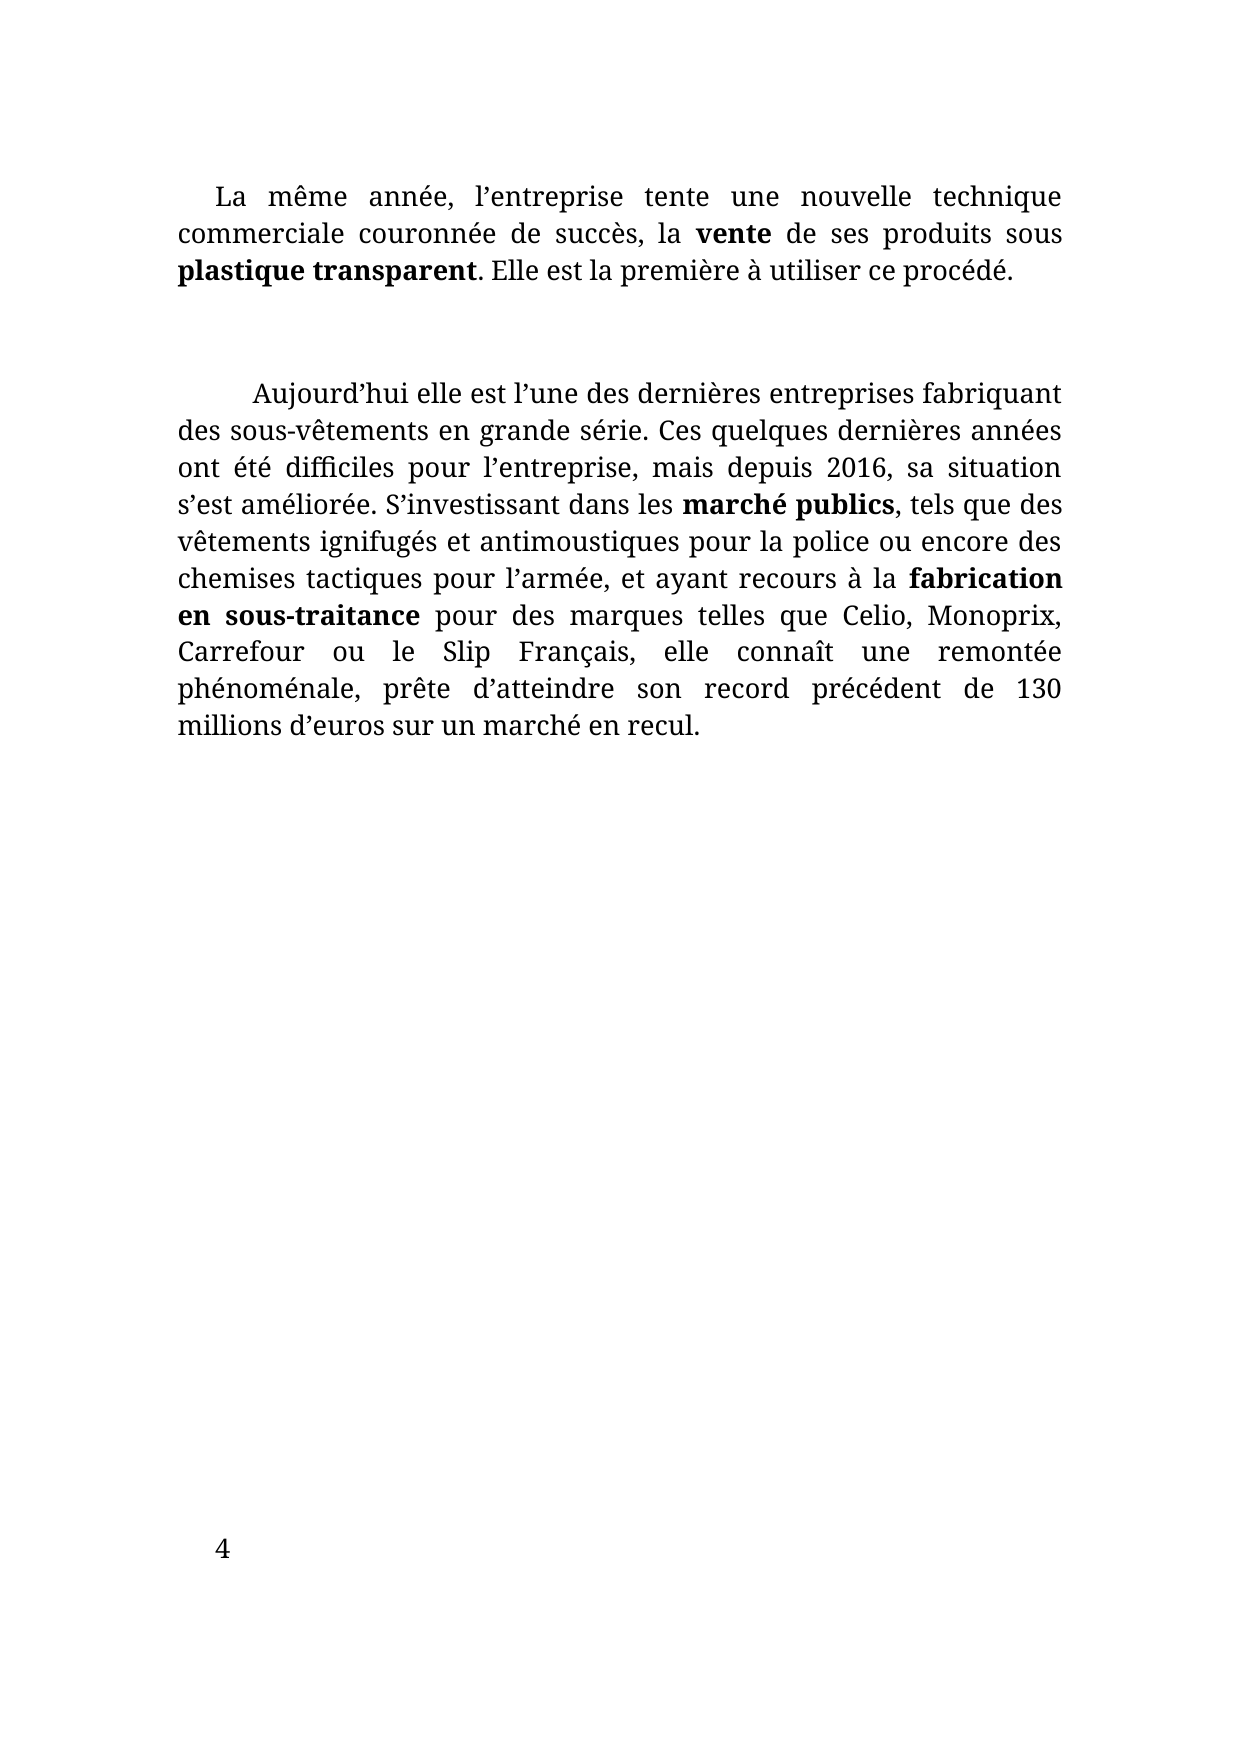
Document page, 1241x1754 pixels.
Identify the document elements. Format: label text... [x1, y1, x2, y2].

text Aujourd’hui elle est l’une des dernières entreprises fabriquant des sous-vêtements en grande série. Ces quelques dernières années ont été difficiles pour l’entreprise, mais depuis 2016, sa situation s’est améliorée. S’investissant dans les marché publics, tels que des vêtements ignifugés et antimoustiques pour la police ou encore des chemises tactiques pour l’armée, et ayant recours à la fabrication en sous-traitance pour des marques telles que Celio, Monoprix, Carrefour ou le Slip Français, elle connaît une remontée phénoménale, prête d’atteindre son record précédent de 130 millions d’euros sur un marché en recul. [177, 375, 1063, 743]
text La même année, l’entreprise tente une nouvelle technique commerciale couronnée de succès, la vente de ses produits sous plastique transparent. Elle est la première à utiliser ce procédé. [177, 177, 1063, 288]
